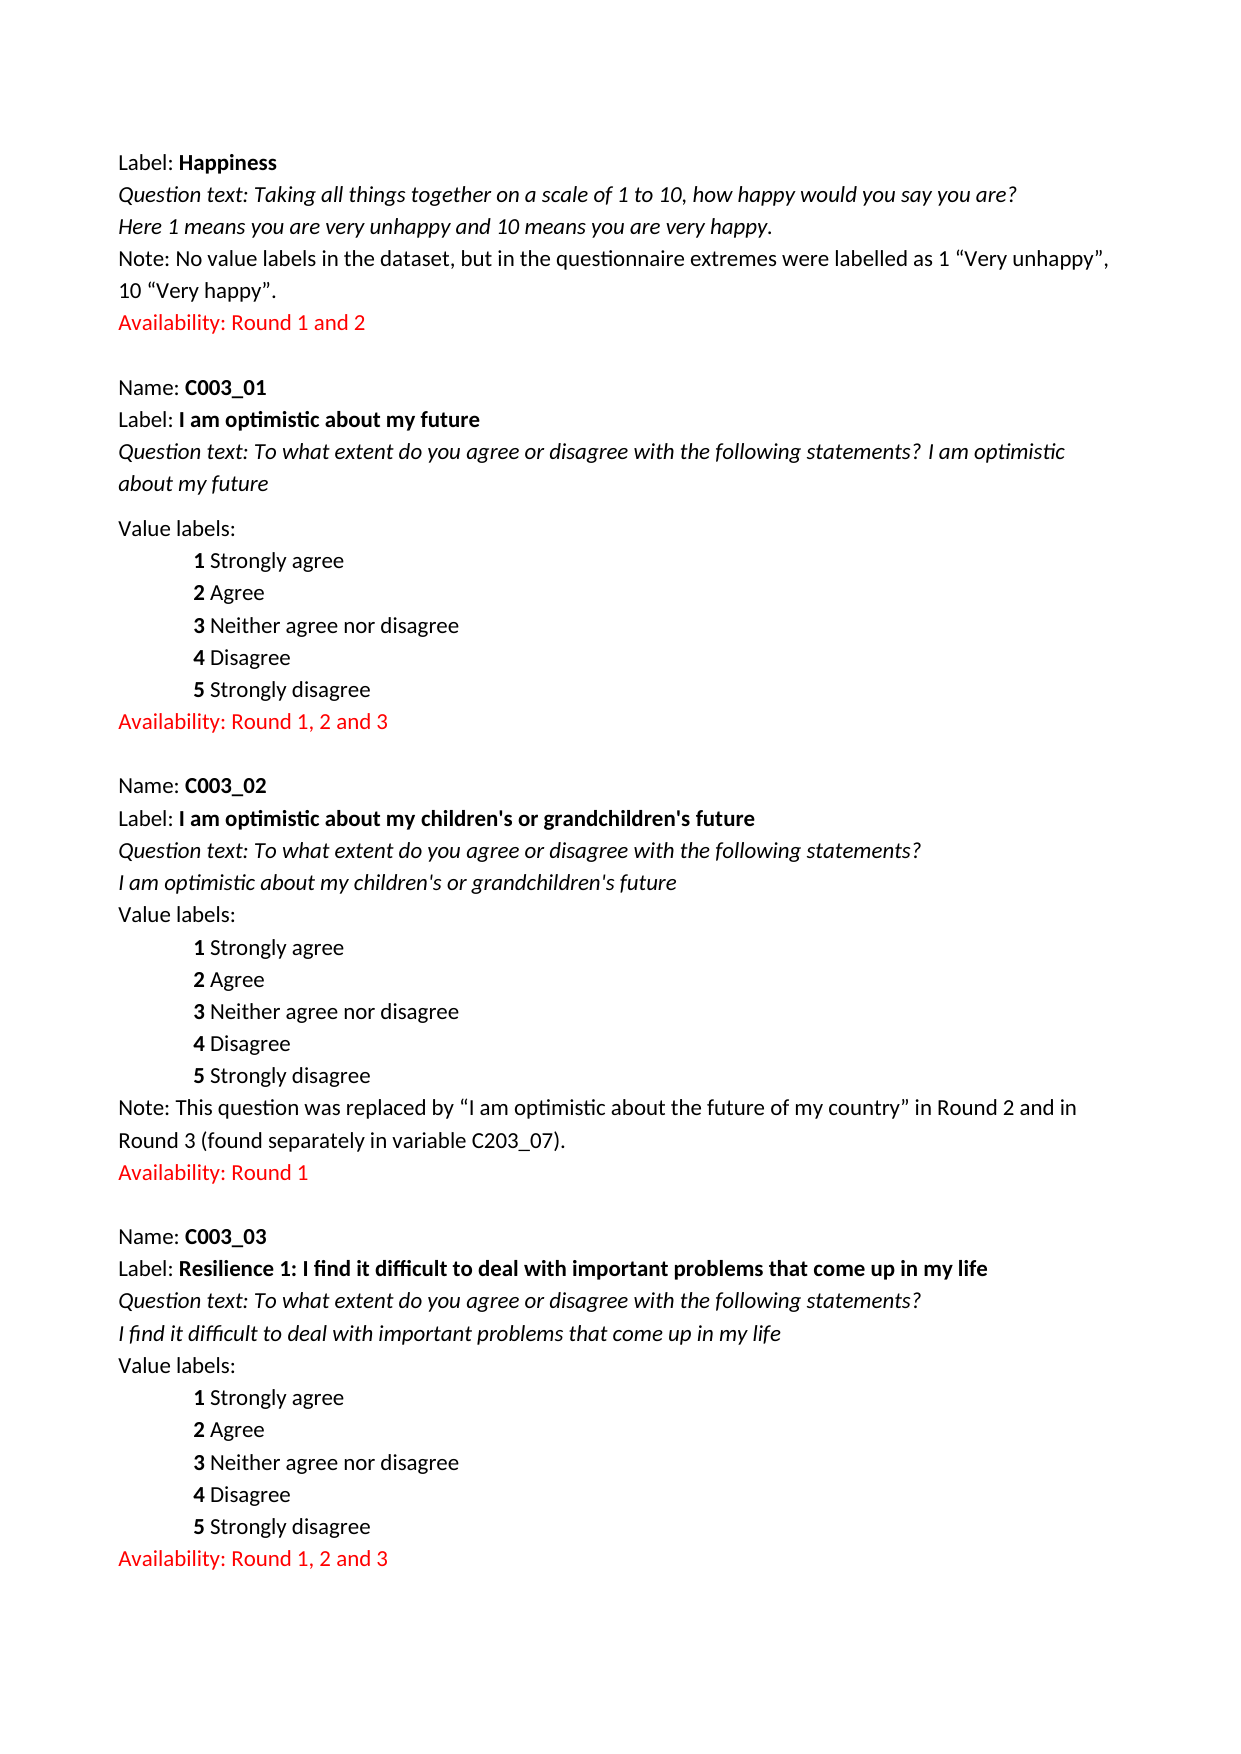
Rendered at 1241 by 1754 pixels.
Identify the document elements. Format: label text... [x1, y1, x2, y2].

text Availability: Round 1, 2 and 3 [118, 707, 1122, 735]
text 1 Strongly agree 2 Agree 3 Neither agree nor disagree 4 Disagree 5 Strongly disagree [193, 1383, 1122, 1540]
text Question text: Taking all things together on a scale of 1 to 10, how happy would you say you are? Here 1 means you are very unhappy and 10 means you are very happy. [118, 180, 1122, 240]
text Label: Resilience 1: I find it difficult to deal with important problems that come up in my life [118, 1254, 1122, 1282]
text Name: C003_01 [118, 373, 1122, 401]
text Question text: To what extent do you agree or disagree with the following statements? I am optimistic about my future [118, 437, 1122, 497]
text Note: This question was replaced by “I am optimistic about the future of my country” in Round 2 and in Round 3 (found separately in variable C203_07). [118, 1093, 1122, 1154]
text Name: C003_03 [118, 1222, 1122, 1250]
text Availability: Round 1, 2 and 3 [118, 1544, 1122, 1572]
text Value labels: [118, 900, 1122, 928]
text Note: No value labels in the dataset, but in the questionnaire extremes were labelled as 1 “Very unhappy”, 10 “Very happy”. [118, 244, 1122, 304]
text Label: I am optimistic about my children's or grandchildren's future [118, 804, 1122, 832]
text Name: C003_02 [118, 772, 1122, 800]
text Value labels: [118, 514, 1122, 542]
text 1 Strongly agree 2 Agree 3 Neither agree nor disagree 4 Disagree 5 Strongly disagree [193, 933, 1122, 1089]
text Label: Happiness [118, 148, 1122, 176]
text Value labels: [118, 1351, 1122, 1379]
text I am optimistic about my children's or grandchildren's future [118, 868, 1122, 896]
text 1 Strongly agree 2 Agree 3 Neither agree nor disagree 4 Disagree 5 Strongly disagree [193, 546, 1122, 703]
text Availability: Round 1 and 2 [118, 308, 1122, 337]
text Label: I am optimistic about my future [118, 405, 1122, 433]
text Question text: To what extent do you agree or disagree with the following statements? [118, 836, 1122, 864]
text Availability: Round 1 [118, 1158, 1122, 1186]
text I find it difficult to deal with important problems that come up in my life [118, 1319, 1122, 1347]
text Question text: To what extent do you agree or disagree with the following statements? [118, 1287, 1122, 1315]
